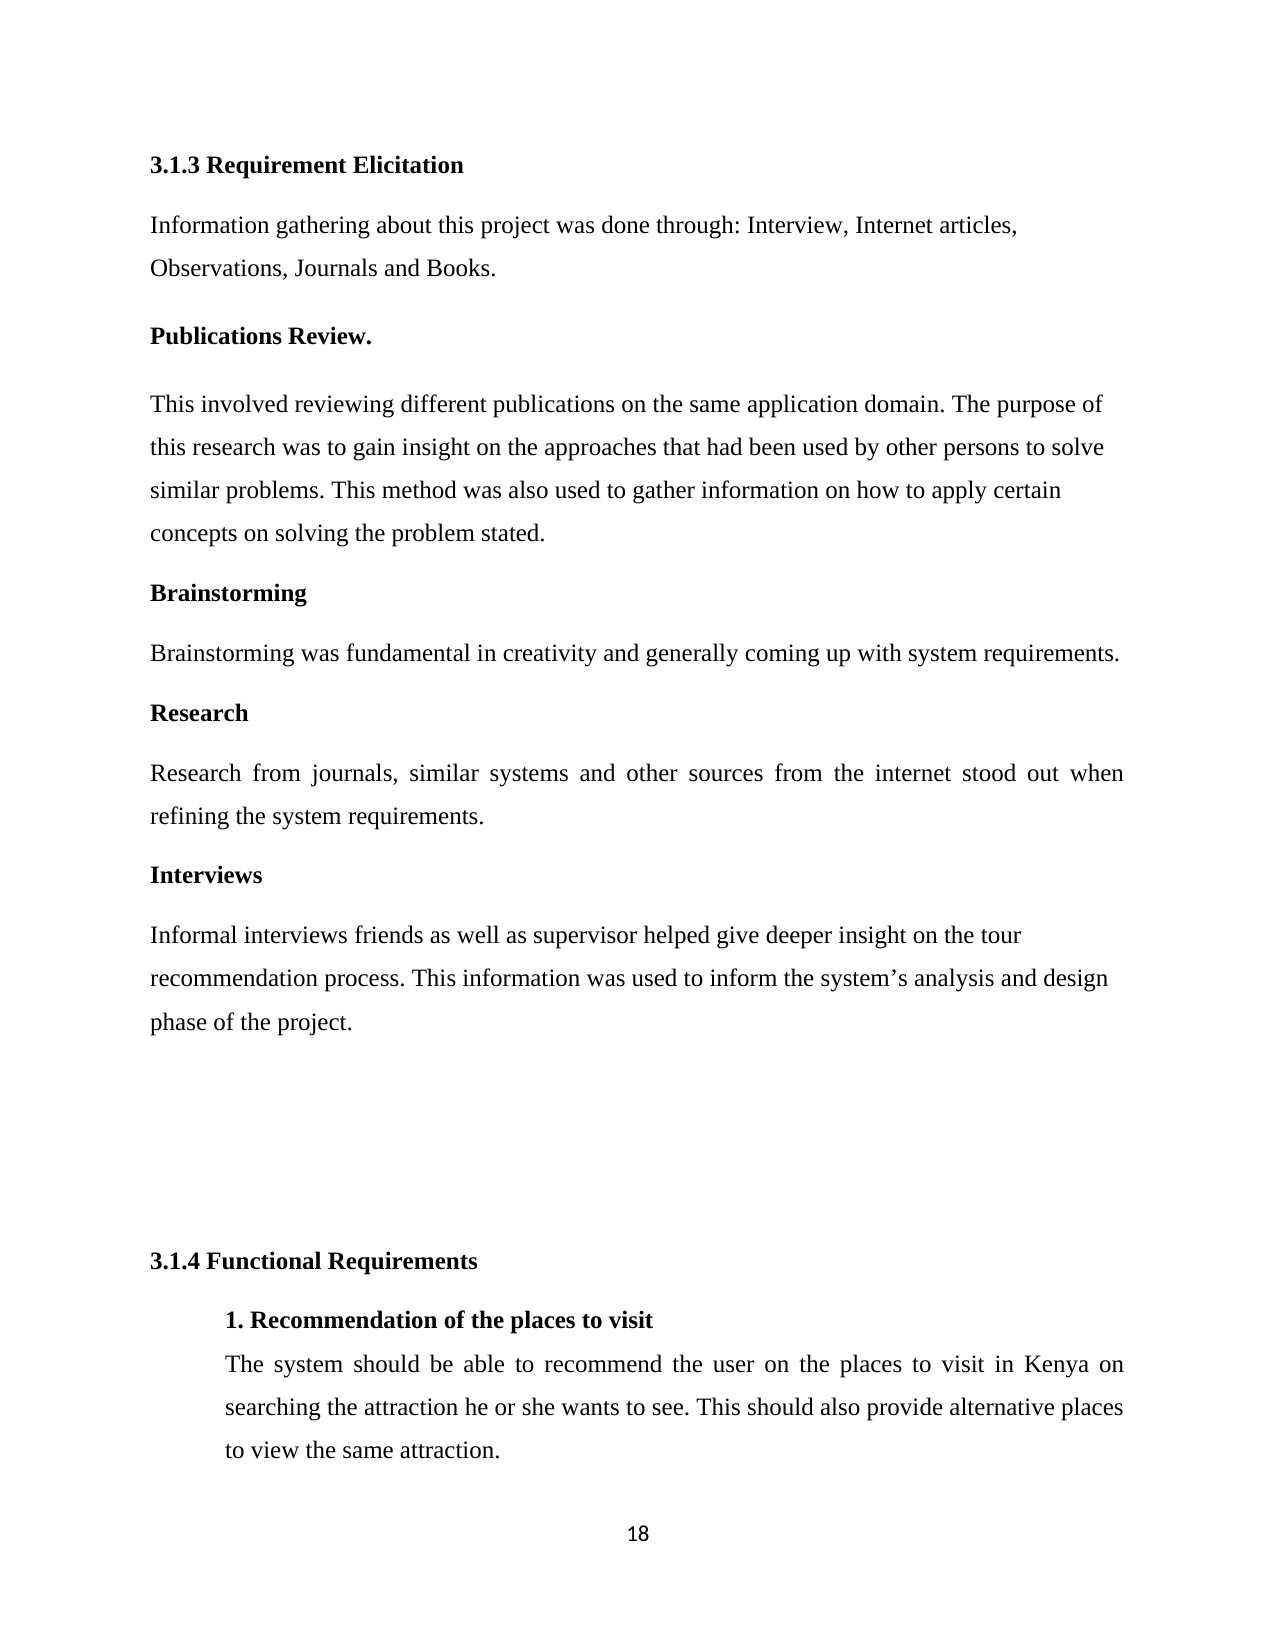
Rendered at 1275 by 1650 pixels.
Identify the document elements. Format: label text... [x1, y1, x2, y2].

text 3.1.4 Functional Requirements [150, 1246, 1125, 1274]
text Brainstorming was fundamental in creativity and generally coming up with system requirements. [150, 638, 1125, 667]
text Publications Review. [150, 321, 1125, 350]
text 3.1.3 Requirement Elicitation [150, 150, 1125, 179]
text Informal interviews friends as well as supervisor helped give deeper insight on the tour recommendation process. This information was used to inform the system’s analysis and design phase of the project. [150, 920, 1125, 1035]
text Brainstorming [150, 578, 1125, 607]
text Interviews [150, 861, 1125, 889]
text Research [150, 698, 1125, 727]
text Information gathering about this project was done through: Interview, Internet articles, Observations, Journals and Books. [150, 210, 1125, 282]
list The system should be able to recommend the user on the places to visit in Kenya on searching the attraction he or she wants to see. This should also provide alternative places to view the same attraction. [225, 1349, 1125, 1464]
list 1. Recommendation of the places to visit [225, 1306, 1125, 1334]
text Research from journals, similar systems and other sources from the internet stood out when refining the system requirements. [150, 758, 1125, 829]
text This involved reviewing different publications on the same application domain. The purpose of this research was to gain insight on the approaches that had been used by other persons to solve similar problems. This method was also used to gather information on how to apply certain concepts on solving the problem stated. [150, 389, 1125, 547]
